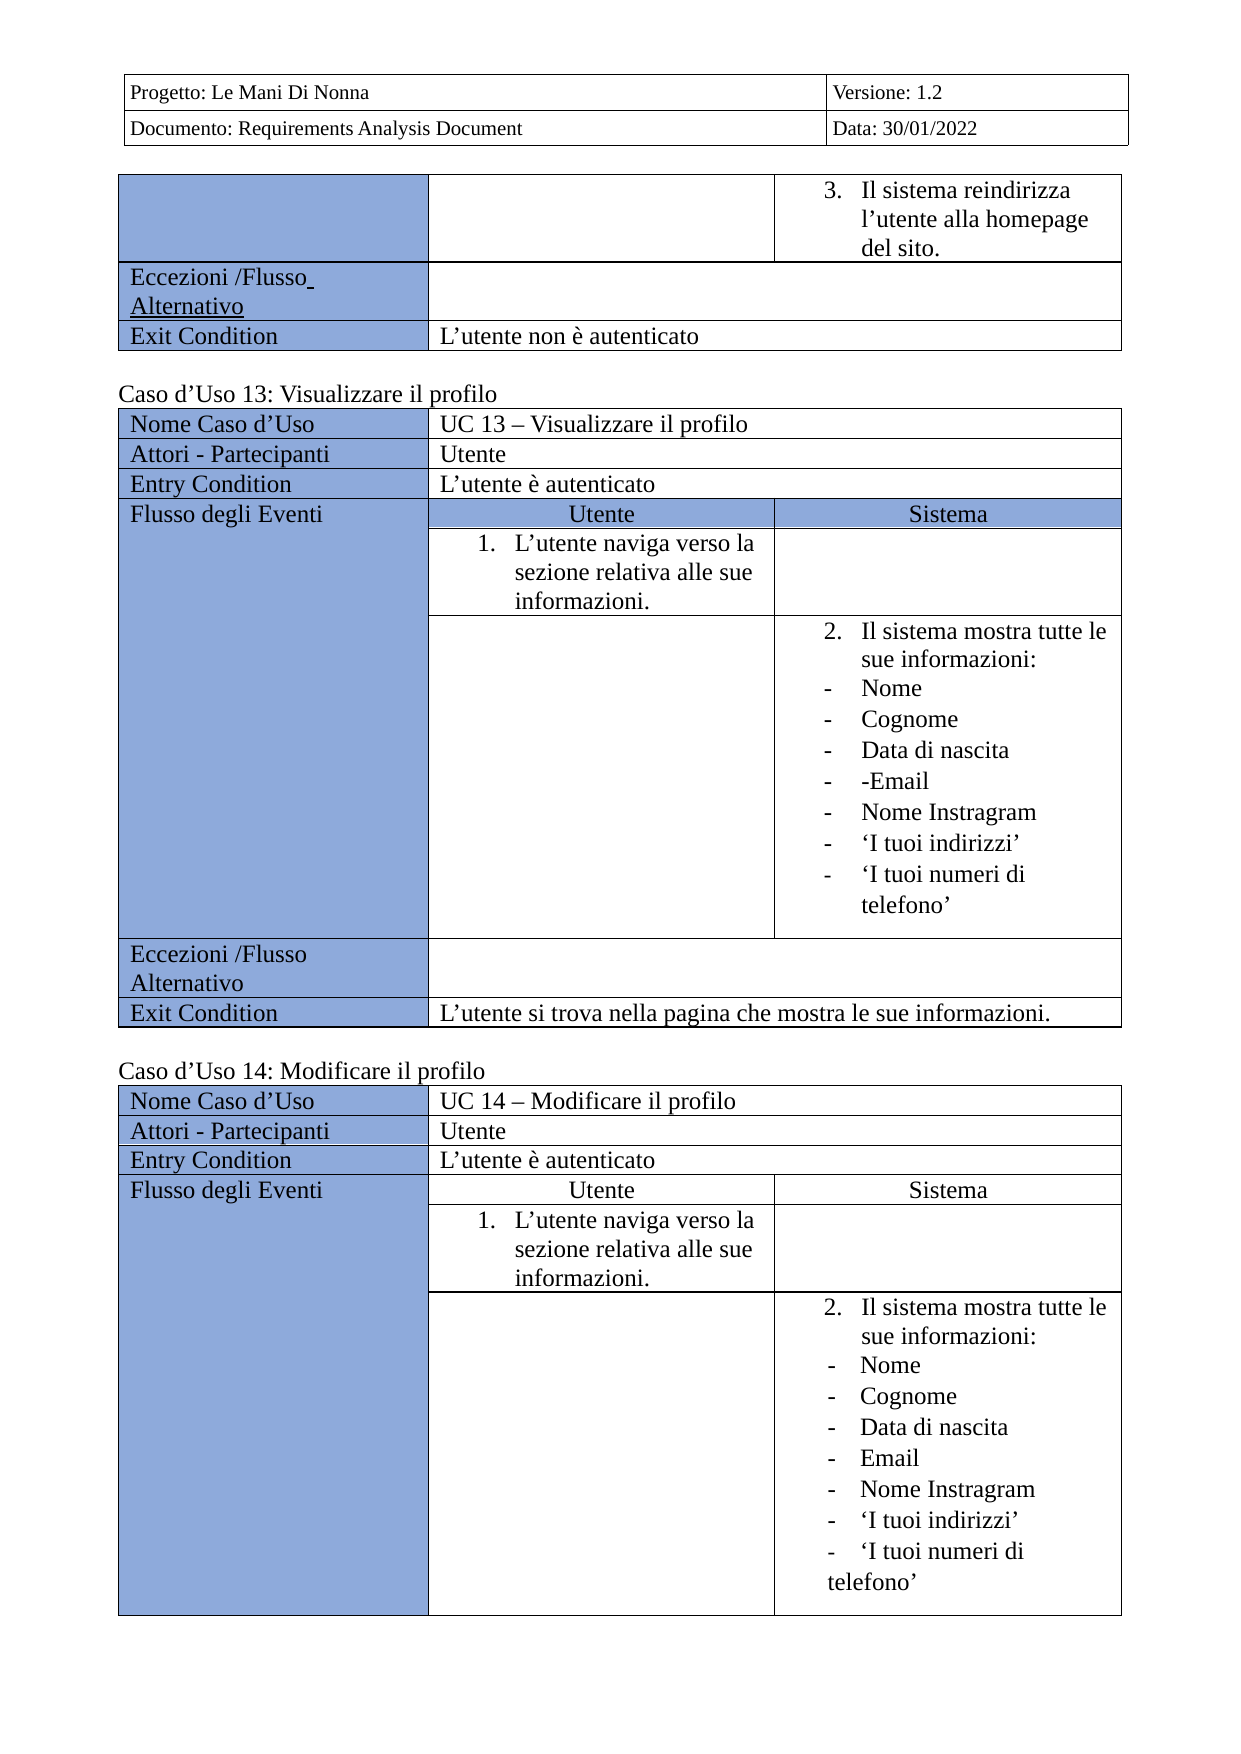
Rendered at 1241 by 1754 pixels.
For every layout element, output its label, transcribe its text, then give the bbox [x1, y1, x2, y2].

table_header UC 14 – Modificare il profilo [429, 1086, 1121, 1115]
table_cell L’utente si trova nella pagina che mostra le sue informazioni. [429, 998, 1121, 1026]
table_cell Il sistema mostra tutte le sue informazioni: Nome Cognome Data di nascita -Email Nome Instragram ‘I tuoi indirizzi’ ‘I tuoi numeri di telefono’ [775, 616, 1121, 938]
table_cell Sistema [775, 1175, 1121, 1204]
table_cell [429, 939, 1121, 997]
table_cell Flusso degli Eventi [119, 1175, 428, 1615]
table_cell L’utente è autenticato [429, 1146, 1121, 1174]
table_header Nome Caso d’Uso [119, 409, 428, 438]
table_cell Attori - Partecipanti [119, 1116, 428, 1144]
table_cell L’utente naviga verso la sezione relativa alle sue informazioni. [429, 529, 774, 615]
table_cell Eccezioni /Flusso Alternativo [119, 263, 428, 320]
table_cell [775, 529, 1121, 615]
table_cell L’utente naviga verso la sezione relativa alle sue informazioni. [429, 1205, 774, 1291]
table_cell Flusso degli Eventi [119, 499, 428, 938]
text Caso d’Uso 13: Visualizzare il profilo [118, 379, 1122, 408]
table_cell Eccezioni /Flusso Alternativo [119, 939, 428, 997]
table_cell L’utente è autenticato [429, 469, 1121, 498]
table_cell [775, 1205, 1121, 1291]
table_cell Entry Condition [119, 1146, 428, 1174]
table_cell [429, 263, 1121, 320]
table_cell Utente [429, 1116, 1121, 1144]
table_cell Entry Condition [119, 469, 428, 498]
table_cell Exit Condition [119, 321, 428, 350]
table_cell Exit Condition [119, 998, 428, 1026]
table_cell [429, 1293, 774, 1615]
table_header Nome Caso d’Uso [119, 1086, 428, 1115]
table_cell Utente [429, 499, 774, 527]
table_header UC 13 – Visualizzare il profilo [429, 409, 1121, 438]
table_cell [429, 616, 774, 938]
table_cell Utente [429, 1175, 774, 1204]
table_cell Utente [429, 439, 1121, 468]
table_cell L’utente non è autenticato [429, 321, 1121, 350]
text Caso d’Uso 14: Modificare il profilo [118, 1056, 1122, 1085]
table_cell Sistema [775, 499, 1121, 527]
table_cell Il sistema disconnette l’utente. Il sistema reindirizza l’utente alla homepage del sito. [775, 175, 1121, 261]
table_cell Attori - Partecipanti [119, 439, 428, 468]
table_cell Il sistema mostra tutte le sue informazioni: Nome Cognome Data di nascita Email Nome Instragram ‘I tuoi indirizzi’ ‘I tuoi numeri di telefono’ [775, 1293, 1121, 1615]
table_cell [429, 175, 774, 261]
